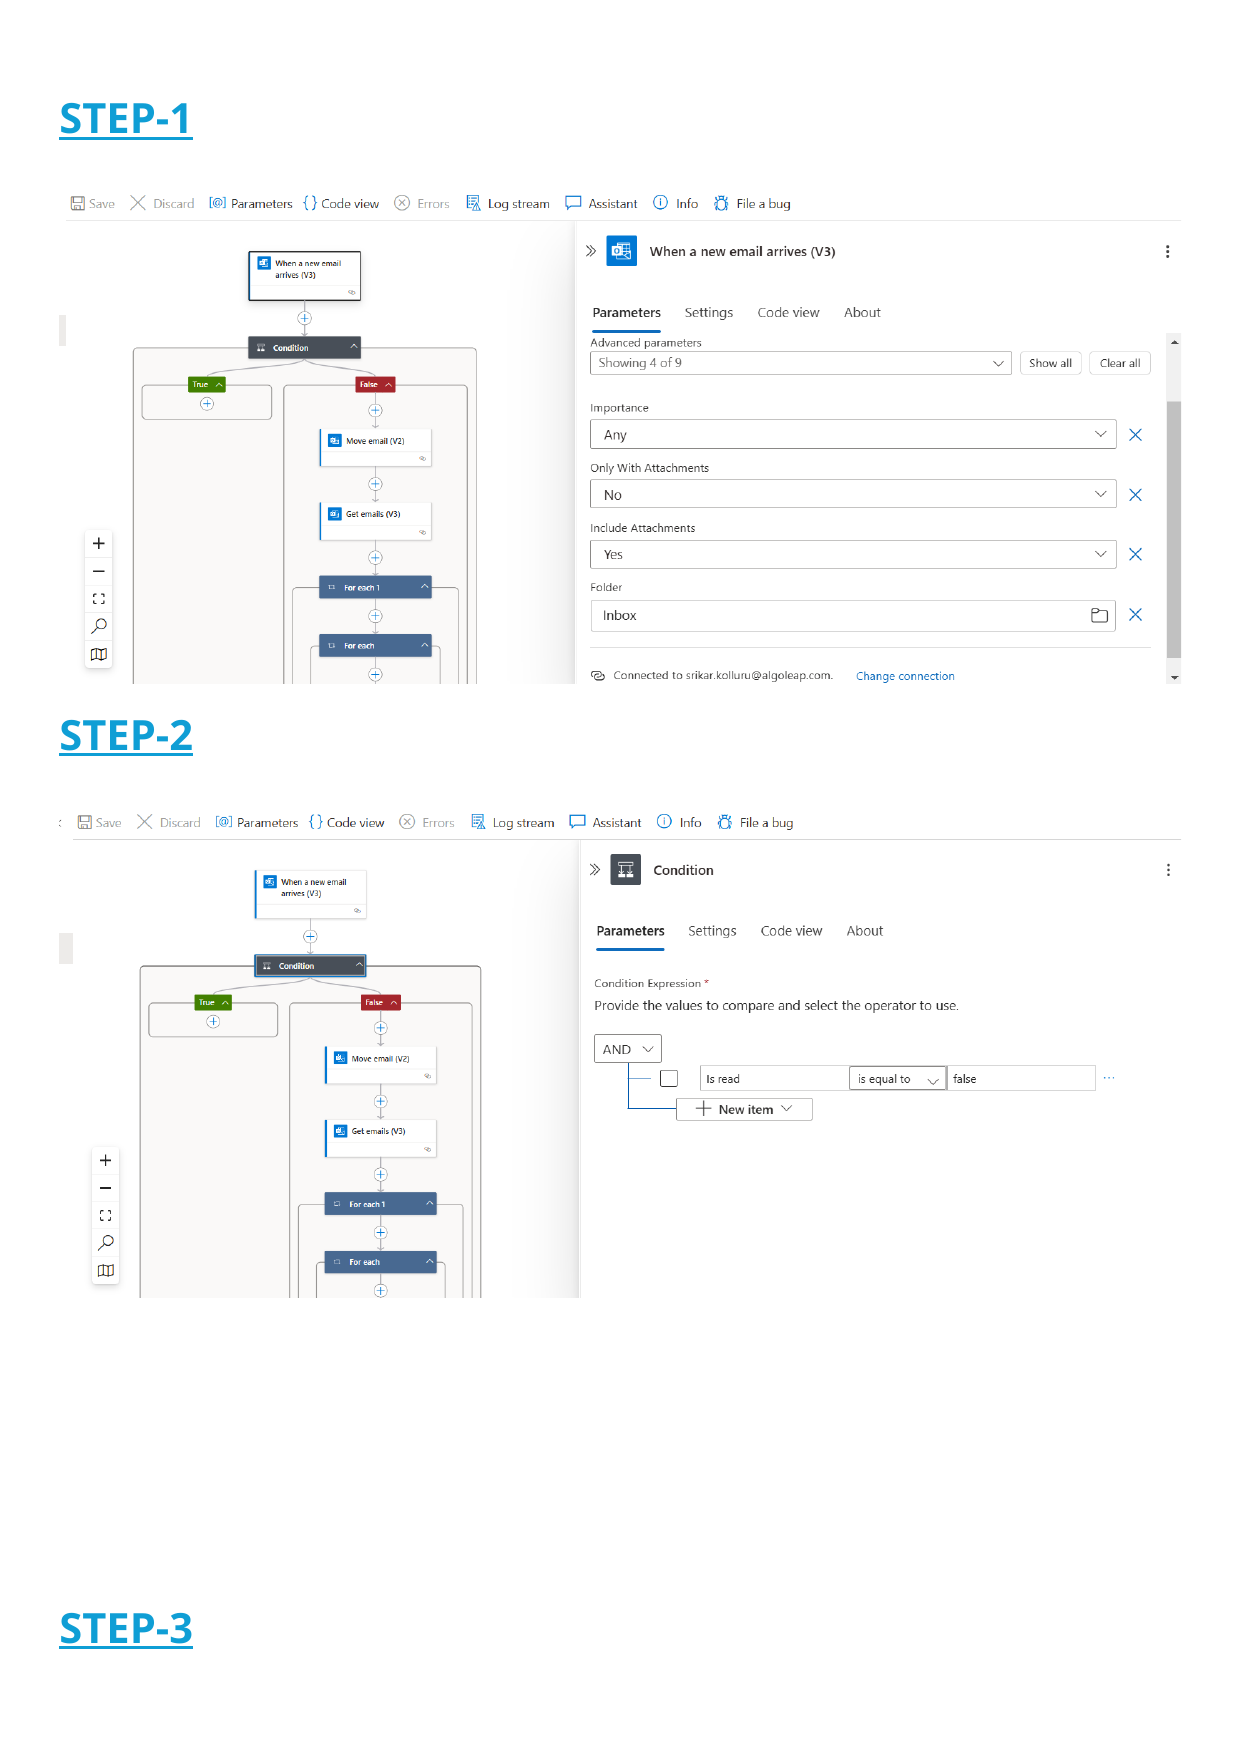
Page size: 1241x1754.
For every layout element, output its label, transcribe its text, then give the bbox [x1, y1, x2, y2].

picture [59, 787, 1182, 1298]
picture [59, 170, 1182, 684]
text STEP-2 [59, 705, 1181, 762]
text STEP-3 [59, 1598, 1181, 1655]
text STEP-1 [59, 89, 1181, 145]
